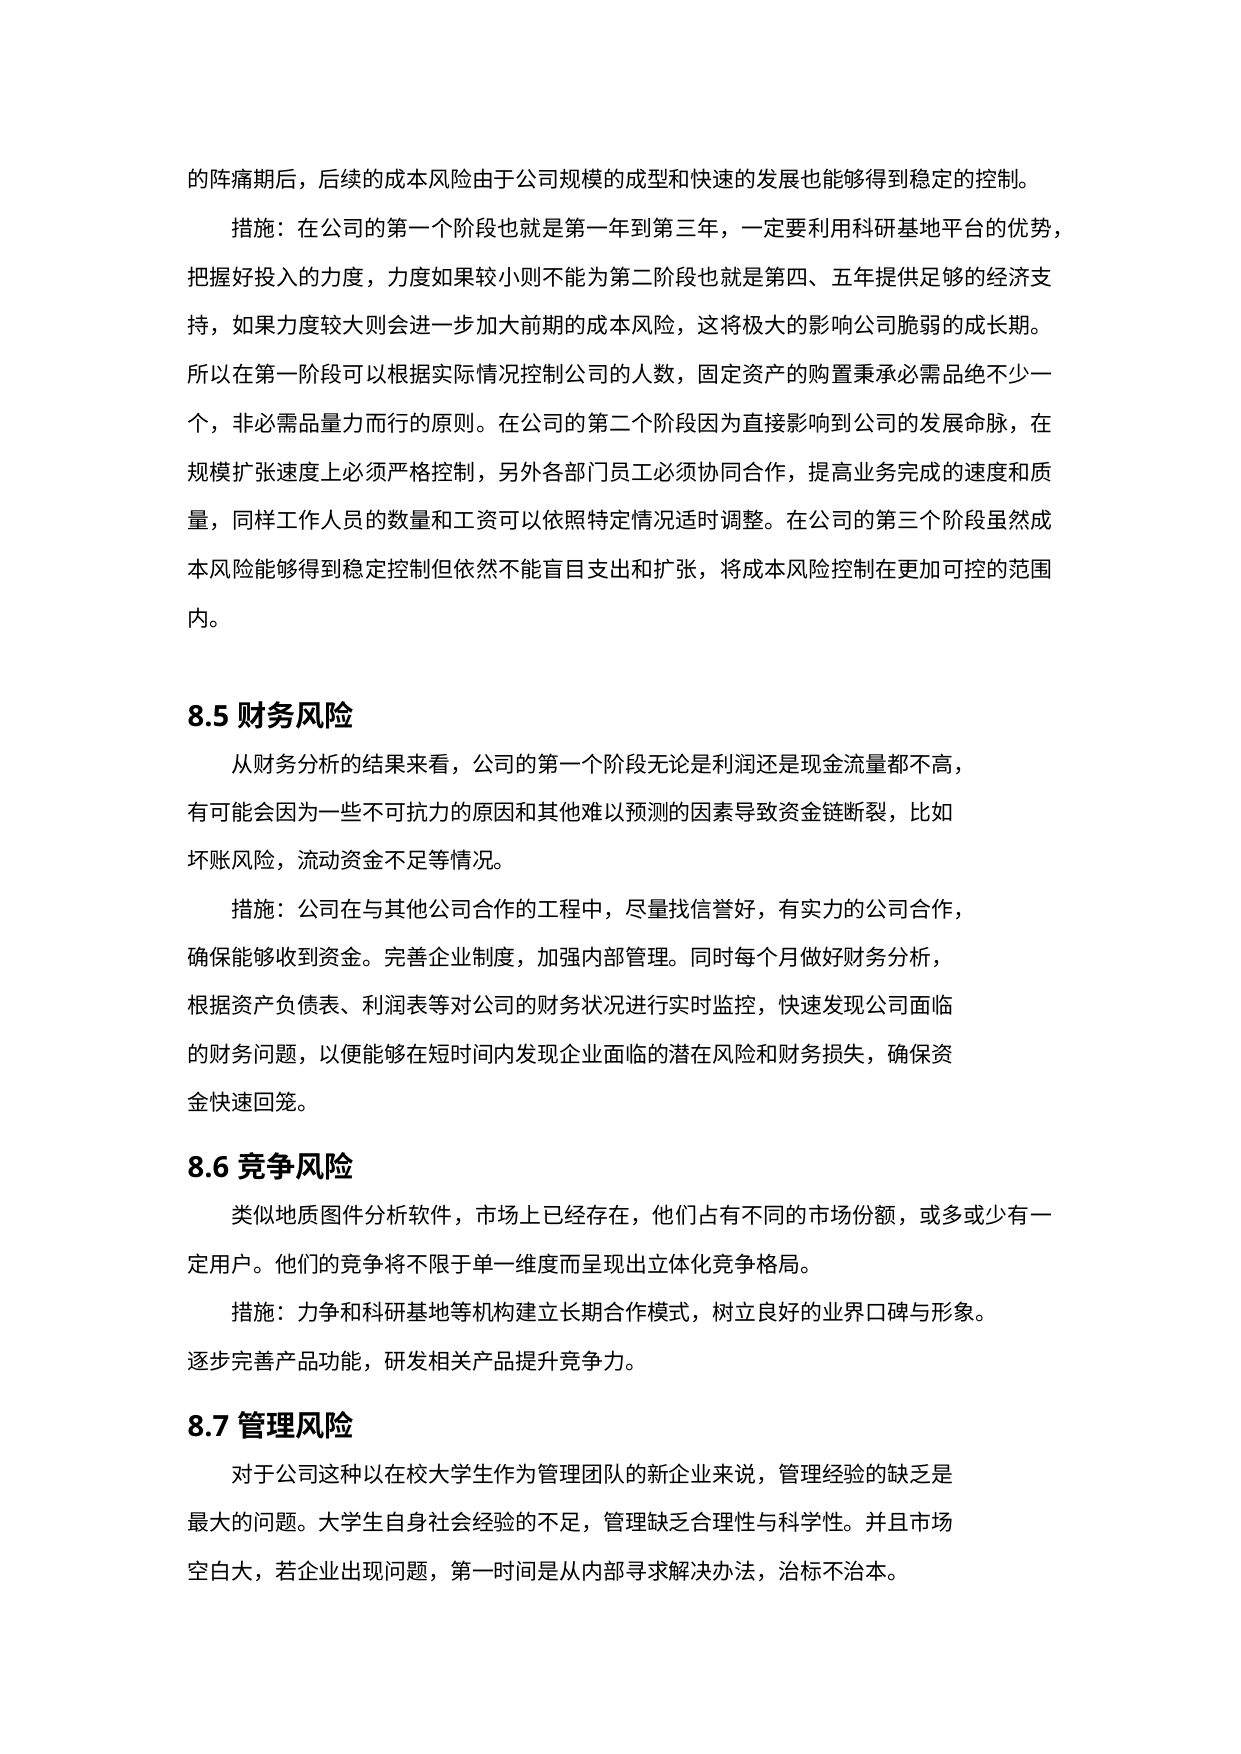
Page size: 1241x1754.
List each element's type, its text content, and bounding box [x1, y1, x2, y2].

text 最大的问题。大学生自身社会经验的不足，管理缺乏合理性与科学性。并且市场 [187, 1505, 1053, 1537]
text 确保能够收到资金。完善企业制度，加强内部管理。同时每个月做好财务分析， [187, 939, 1053, 972]
text 逐步完善产品功能，研发相关产品提升竞争力。 [187, 1343, 1053, 1376]
text 8.6 竞争风险 [187, 1133, 1053, 1198]
text 坏账风险，流动资金不足等情况。 [187, 843, 1053, 875]
text 根据资产负债表、利润表等对公司的财务状况进行实时监控，快速发现公司面临 [187, 988, 1053, 1020]
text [187, 162, 1053, 194]
text 空白大，若企业出现问题，第一时间是从内部寻求解决办法，治标不治本。 [187, 1553, 1053, 1586]
text 有可能会因为一些不可抗力的原因和其他难以预测的因素导致资金链断裂，比如 [187, 794, 1053, 827]
text 从财务分析的结果来看，公司的第一个阶段无论是利润还是现金流量都不高， [187, 746, 1053, 779]
text 的财务问题，以便能够在短时间内发现企业面临的潜在风险和财务损失，确保资 [187, 1036, 1053, 1069]
text 对于公司这种以在校大学生作为管理团队的新企业来说，管理经验的缺乏是 [187, 1457, 1053, 1489]
text 8.7 管理风险 [187, 1392, 1053, 1457]
text 措施：公司在与其他公司合作的工程中，尽量找信誉好，有实力的公司合作， [187, 891, 1053, 924]
text 金快速回笼。 [187, 1084, 1053, 1117]
text 8.5 财务风险 [187, 681, 1053, 746]
text 类似地质图件分析软件，市场上已经存在，他们占有不同的市场份额，或多或少有一定用户。他们的竞争将不限于单一维度而呈现出立体化竞争格局。 [187, 1198, 1053, 1279]
text 措施：力争和科研基地等机构建立长期合作模式，树立良好的业界口碑与形象。 [187, 1295, 1053, 1327]
text 措施：在公司的第一个阶段也就是第一年到第三年，一定要利用科研基地平台的优势，把握好投入的力度，力度如果较小则不能为第二阶段也就是第四、五年提供足够的经济支持，如果力度较大则会进一步加大前期的成本风险，这将极大的影响公司脆弱的成长期。所以在第一阶段可以根据实际情况控制公司的人数，固定资产的购置秉承必需品绝不少一个，非必需品量力而行的原则。在公司的第二个阶段因为直接影响到公司的发展命脉，在规模扩张速度上必须严格控制，另外各部门员工必须协同合作，提高业务完成的速度和质量，同样工作人员的数量和工资可以依照特定情况适时调整。在公司的第三个阶段虽然成本风险能够得到稳定控制但依然不能盲目支出和扩张，将成本风险控制在更加可控的范围内。 [187, 210, 1053, 633]
